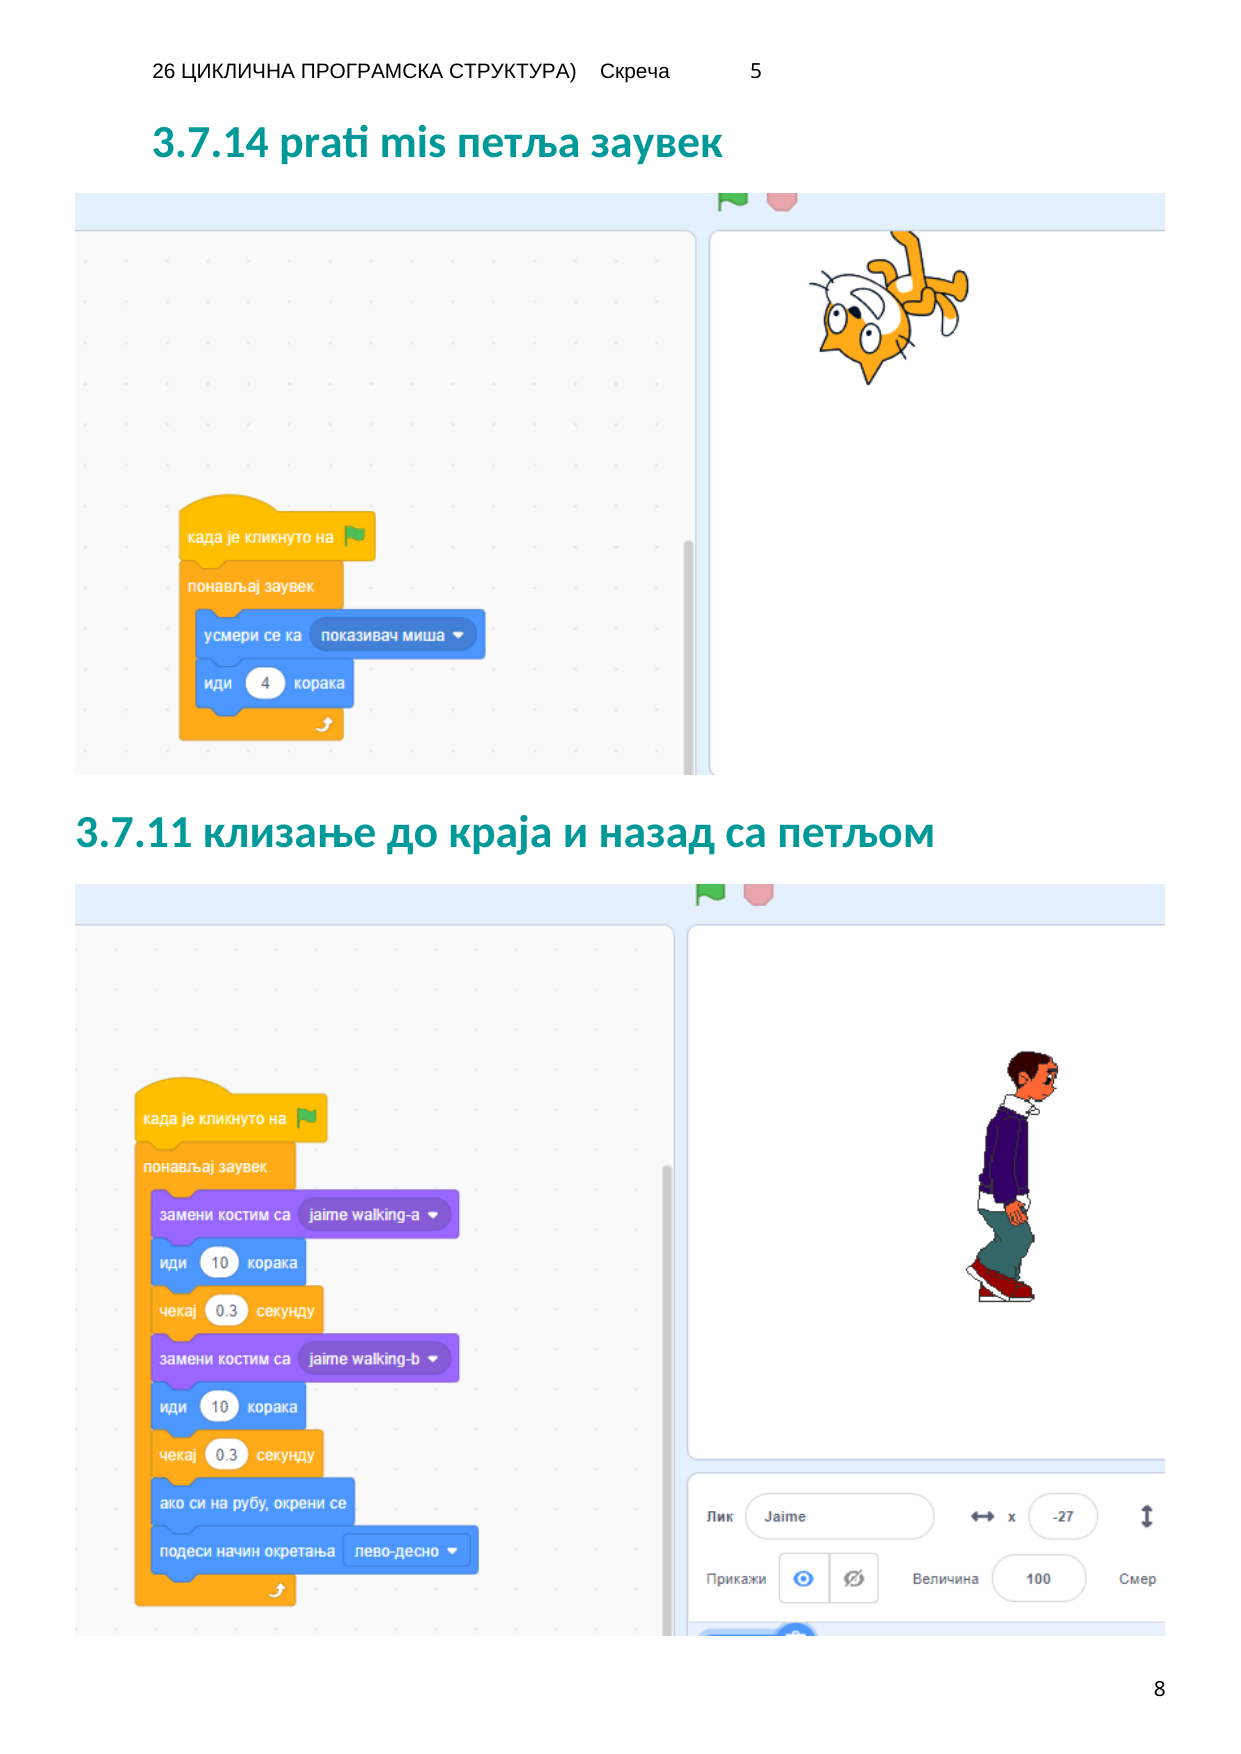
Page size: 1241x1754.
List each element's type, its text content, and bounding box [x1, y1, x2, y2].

subtitle 3.7.11 клизање до краја и назад са петљом [75, 803, 1165, 859]
picture [75, 193, 1166, 775]
picture [75, 884, 1166, 1636]
subtitle 3.7.14 prati mis петља заувек [75, 112, 1165, 168]
